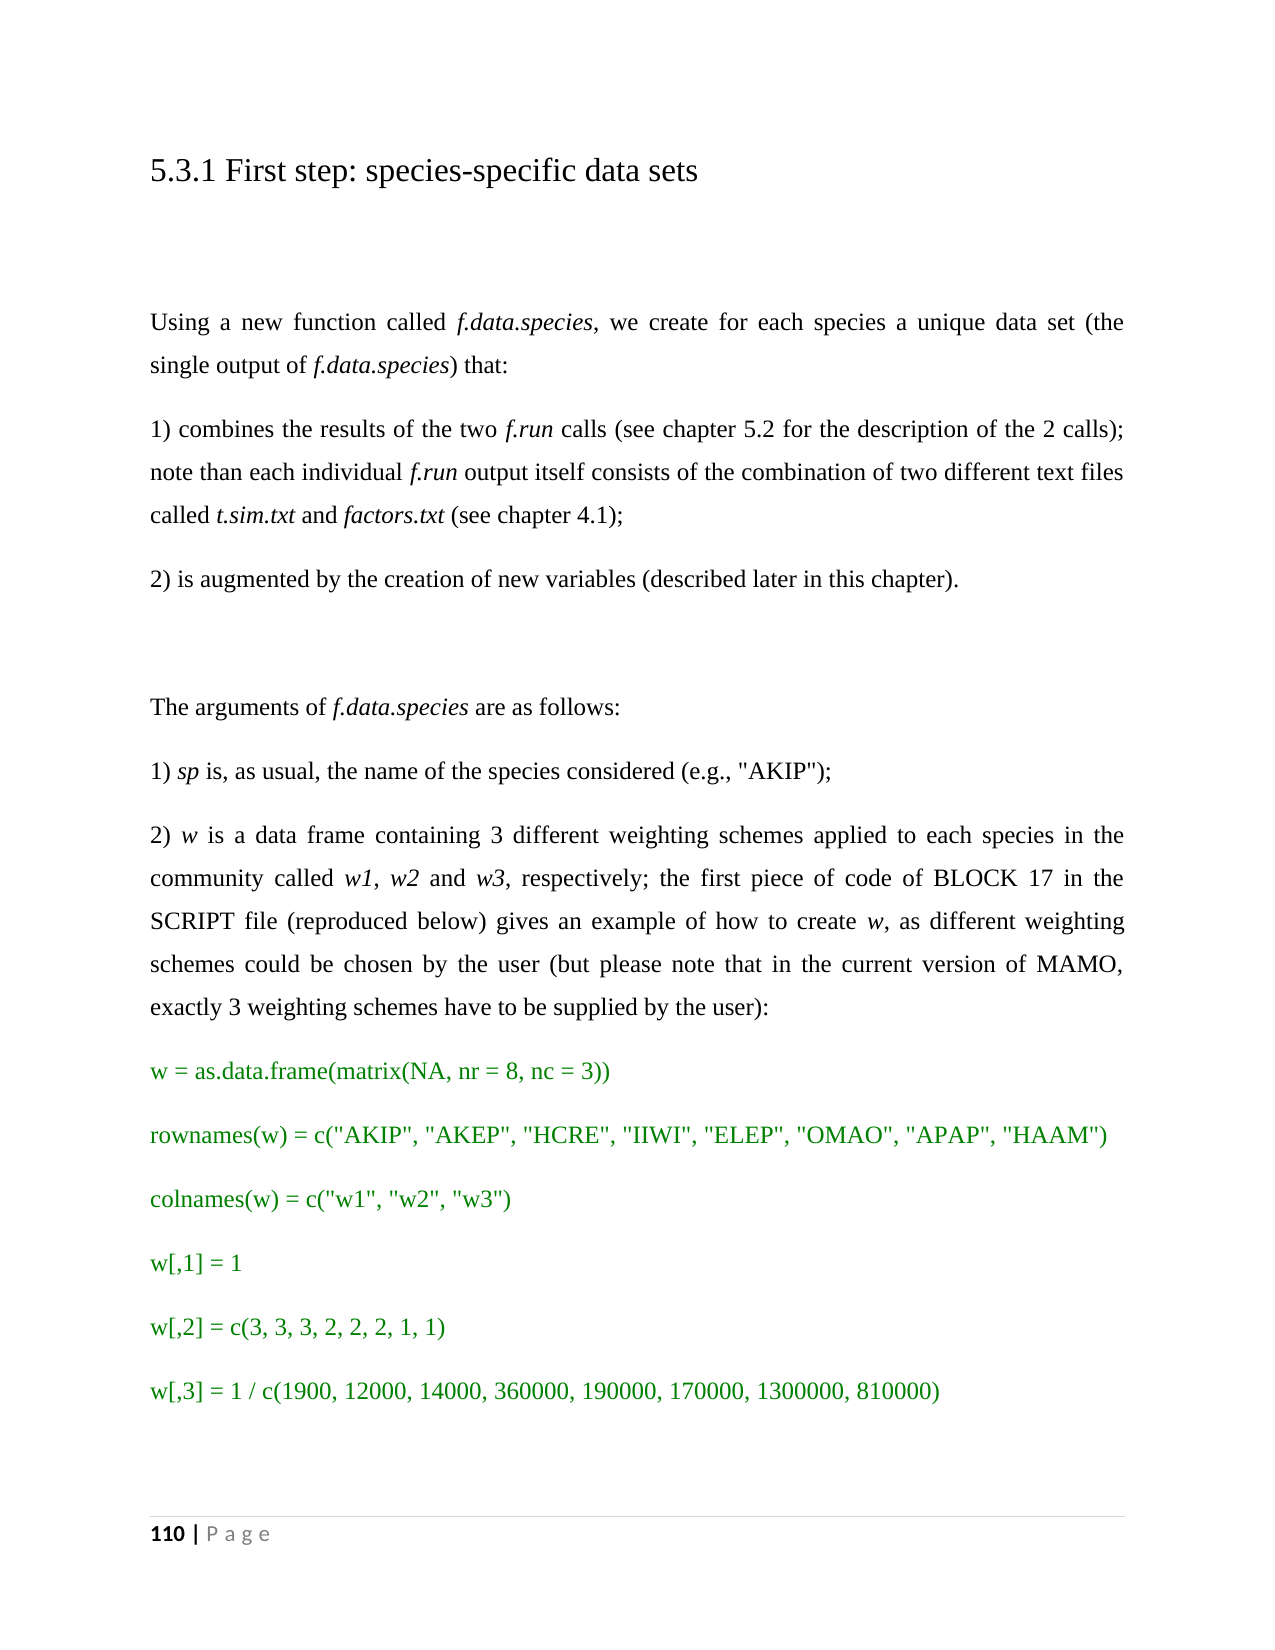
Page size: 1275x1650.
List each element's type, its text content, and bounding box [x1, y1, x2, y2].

text 2) is augmented by the creation of new variables (described later in this chapter). [150, 564, 1125, 593]
text 1) sp is, as usual, the name of the species considered (e.g., "AKIP"); [150, 756, 1125, 784]
text 5.3.1 First step: species-specific data sets [150, 150, 1125, 188]
text 2) w is a data frame containing 3 different weighting schemes applied to each species in the community called w1, w2 and w3, respectively; the first piece of code of BLOCK 17 in the SCRIPT file (reproduced below) gives an example of how to create w, as different weighting schemes could be chosen by the user (but please note that in the current version of MAMO, exactly 3 weighting schemes have to be supplied by the user): [150, 820, 1125, 1021]
text w = as.data.frame(matrix(NA, nr = 8, nc = 3)) [150, 1056, 1125, 1085]
text The arguments of f.data.species are as follows: [150, 692, 1125, 721]
text 1) combines the results of the two f.run calls (see chapter 5.2 for the description of the 2 calls); note than each individual f.run output itself consists of the combination of two different text files called t.sim.txt and factors.txt (see chapter 4.1); [150, 414, 1125, 529]
text Using a new function called f.data.species, we create for each species a unique data set (the single output of f.data.species) that: [150, 307, 1125, 378]
text colnames(w) = c("w1", "w2", "w3") [150, 1184, 1125, 1213]
text rownames(w) = c("AKIP", "AKEP", "HCRE", "IIWI", "ELEP", "OMAO", "APAP", "HAAM") [150, 1120, 1125, 1149]
text w[,1] = 1 [150, 1248, 1125, 1277]
text w[,2] = c(3, 3, 3, 2, 2, 2, 1, 1) [150, 1312, 1125, 1341]
text w[,3] = 1 / c(1900, 12000, 14000, 360000, 190000, 170000, 1300000, 810000) [150, 1376, 1125, 1405]
